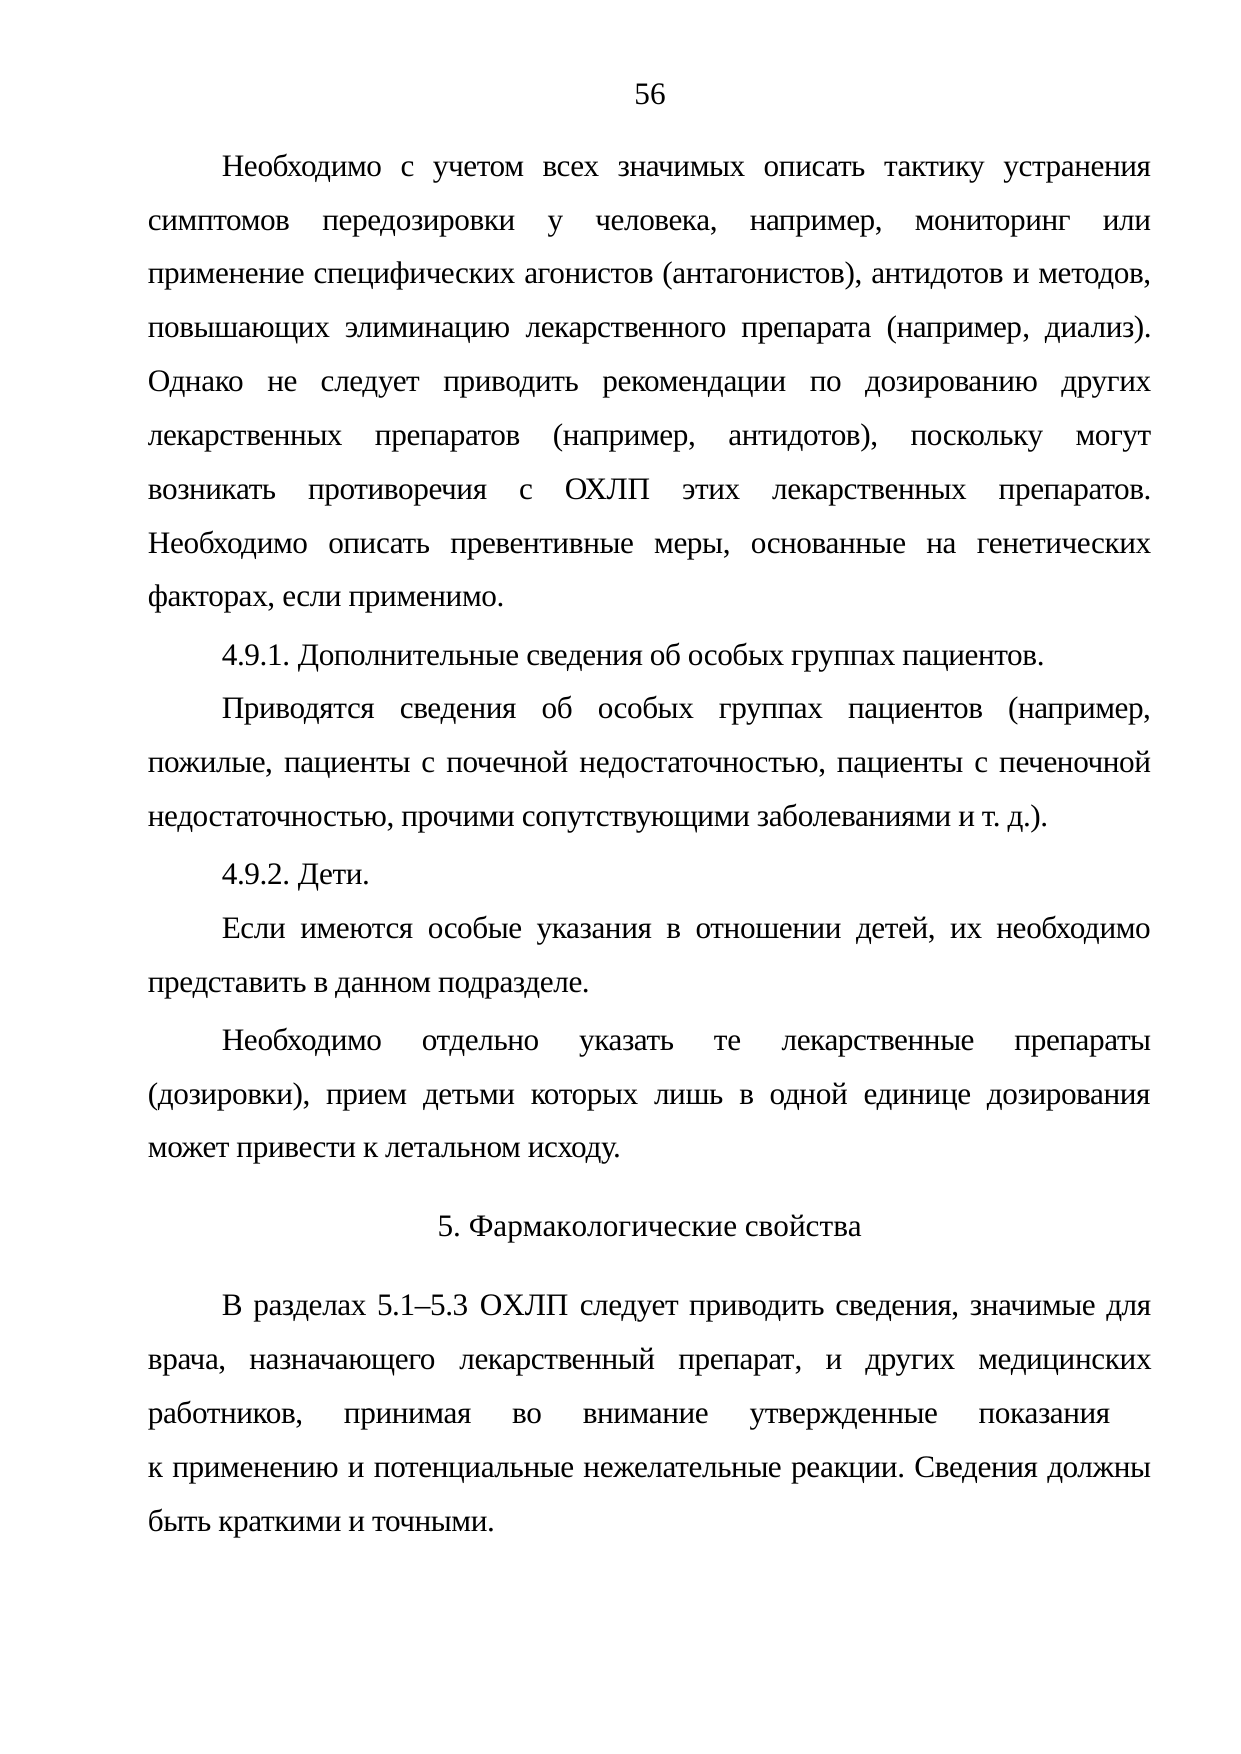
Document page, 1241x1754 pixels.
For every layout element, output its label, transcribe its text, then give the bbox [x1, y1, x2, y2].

text Необходимо с учетом всех значимых описать тактику устранения симптомов передозировки у человека, например, мониторинг или применение специфических агонистов (антагонистов), антидотов и методов, повышающих элиминацию лекарственного препарата (например, диализ). Однако не следует приводить рекомендации по дозированию других лекарственных препаратов (например, антидотов), поскольку могут возникать противоречия с ОХЛП этих лекарственных препаратов. Необходимо описать превентивные меры, основанные на генетических факторах, если применимо. [148, 147, 1152, 614]
subtitle 4.9.1. Дополнительные сведения об особых группах пациентов. [222, 636, 1152, 672]
subtitle 4.9.2. Дети. [222, 855, 1152, 891]
text Если имеются особые указания в отношении детей, их необходимо представить в данном подразделе. [148, 909, 1152, 999]
text В разделах 5.1–5.3 ОХЛП следует приводить сведения, значимые для врача, назначающего лекарственный препарат, и других медицинских работников, принимая во внимание утвержденные показания к применению и потенциальные нежелательные реакции. Сведения должны быть краткими и точными. [148, 1286, 1152, 1538]
text 5. Фармакологические свойства [148, 1208, 1152, 1243]
text Приводятся сведения об особых группах пациентов (например, пожилые, пациенты с почечной недостаточностью, пациенты с печеночной недостаточностью, прочими сопутствующими заболеваниями и т. д.). [148, 689, 1152, 833]
text Необходимо отдельно указать те лекарственные препараты (дозировки), прием детьми которых лишь в одной единице дозирования может привести к летальном исходу. [148, 1021, 1152, 1165]
